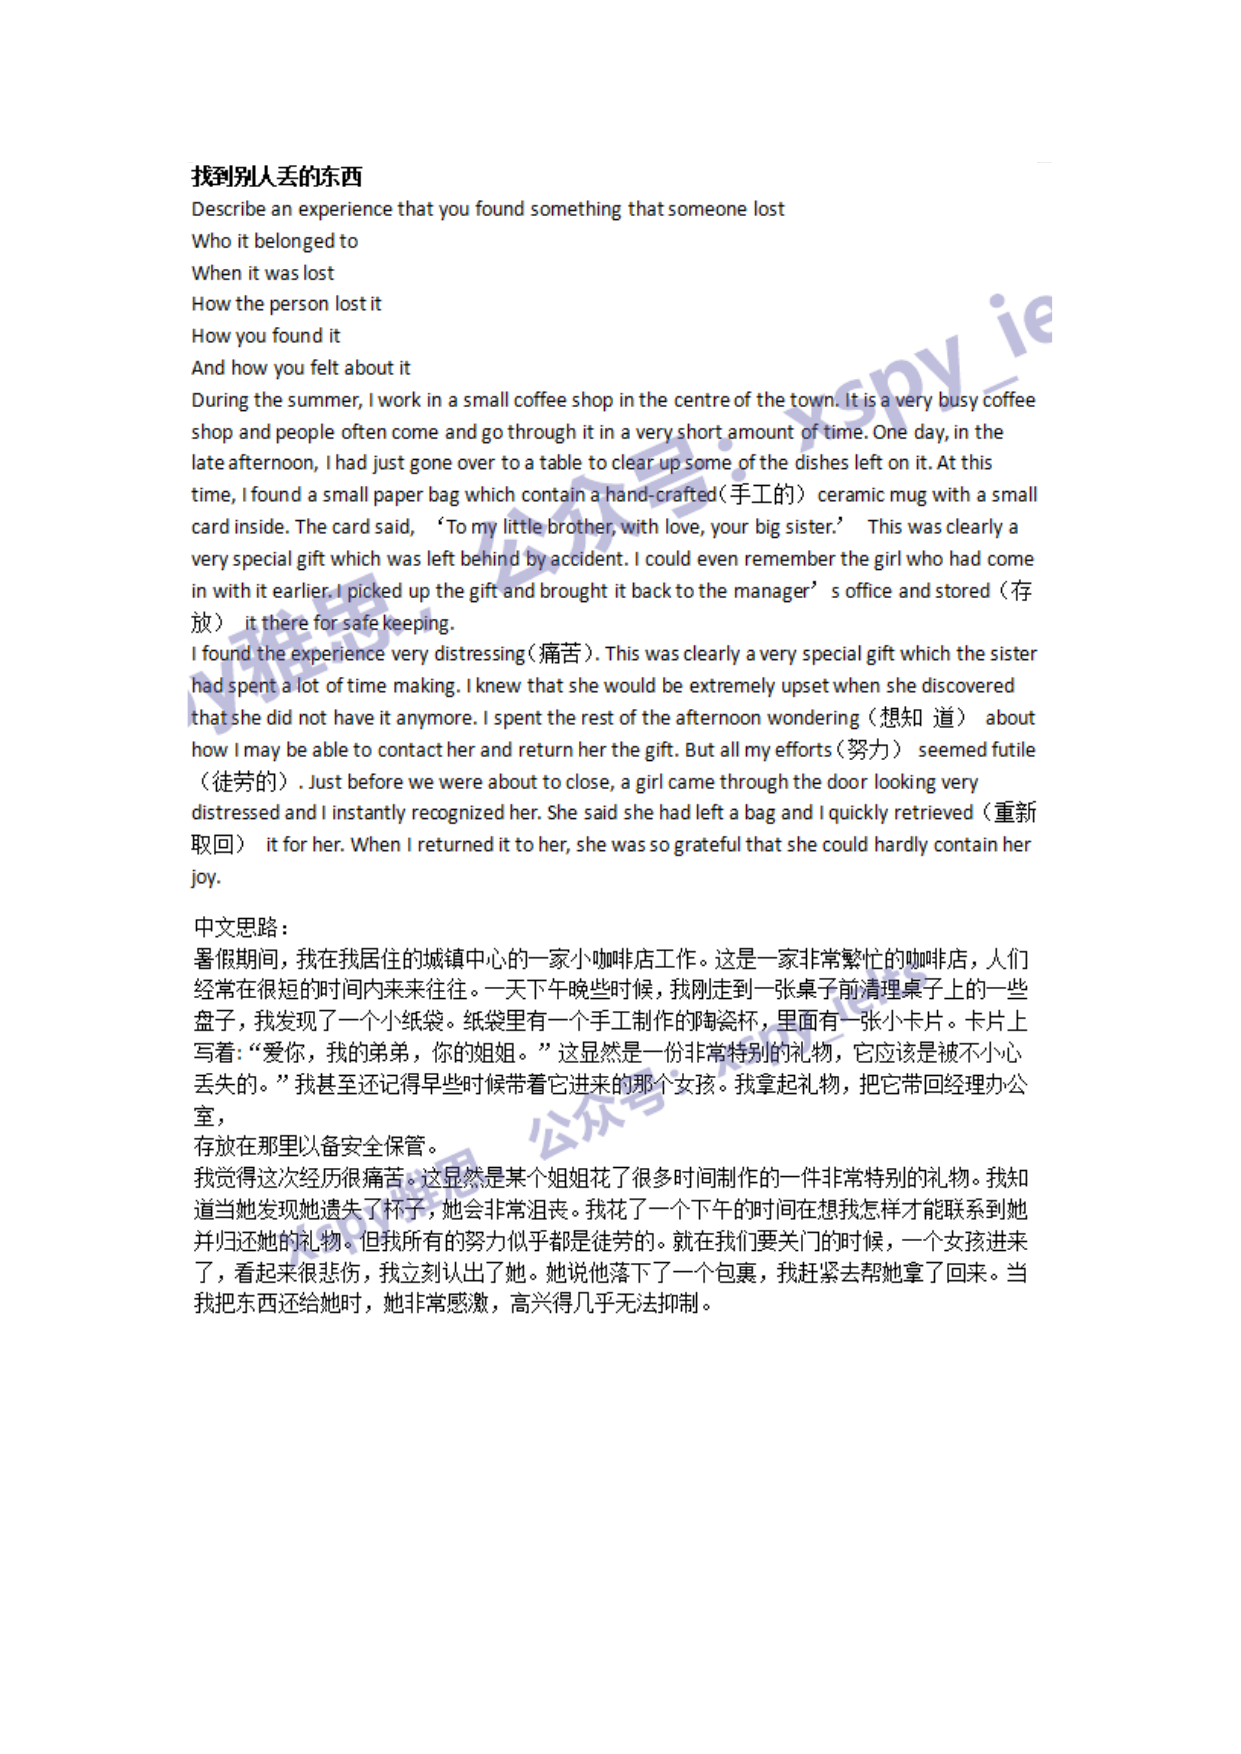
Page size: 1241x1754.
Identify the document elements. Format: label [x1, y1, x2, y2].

picture [187, 909, 1053, 1336]
picture [187, 162, 1053, 896]
